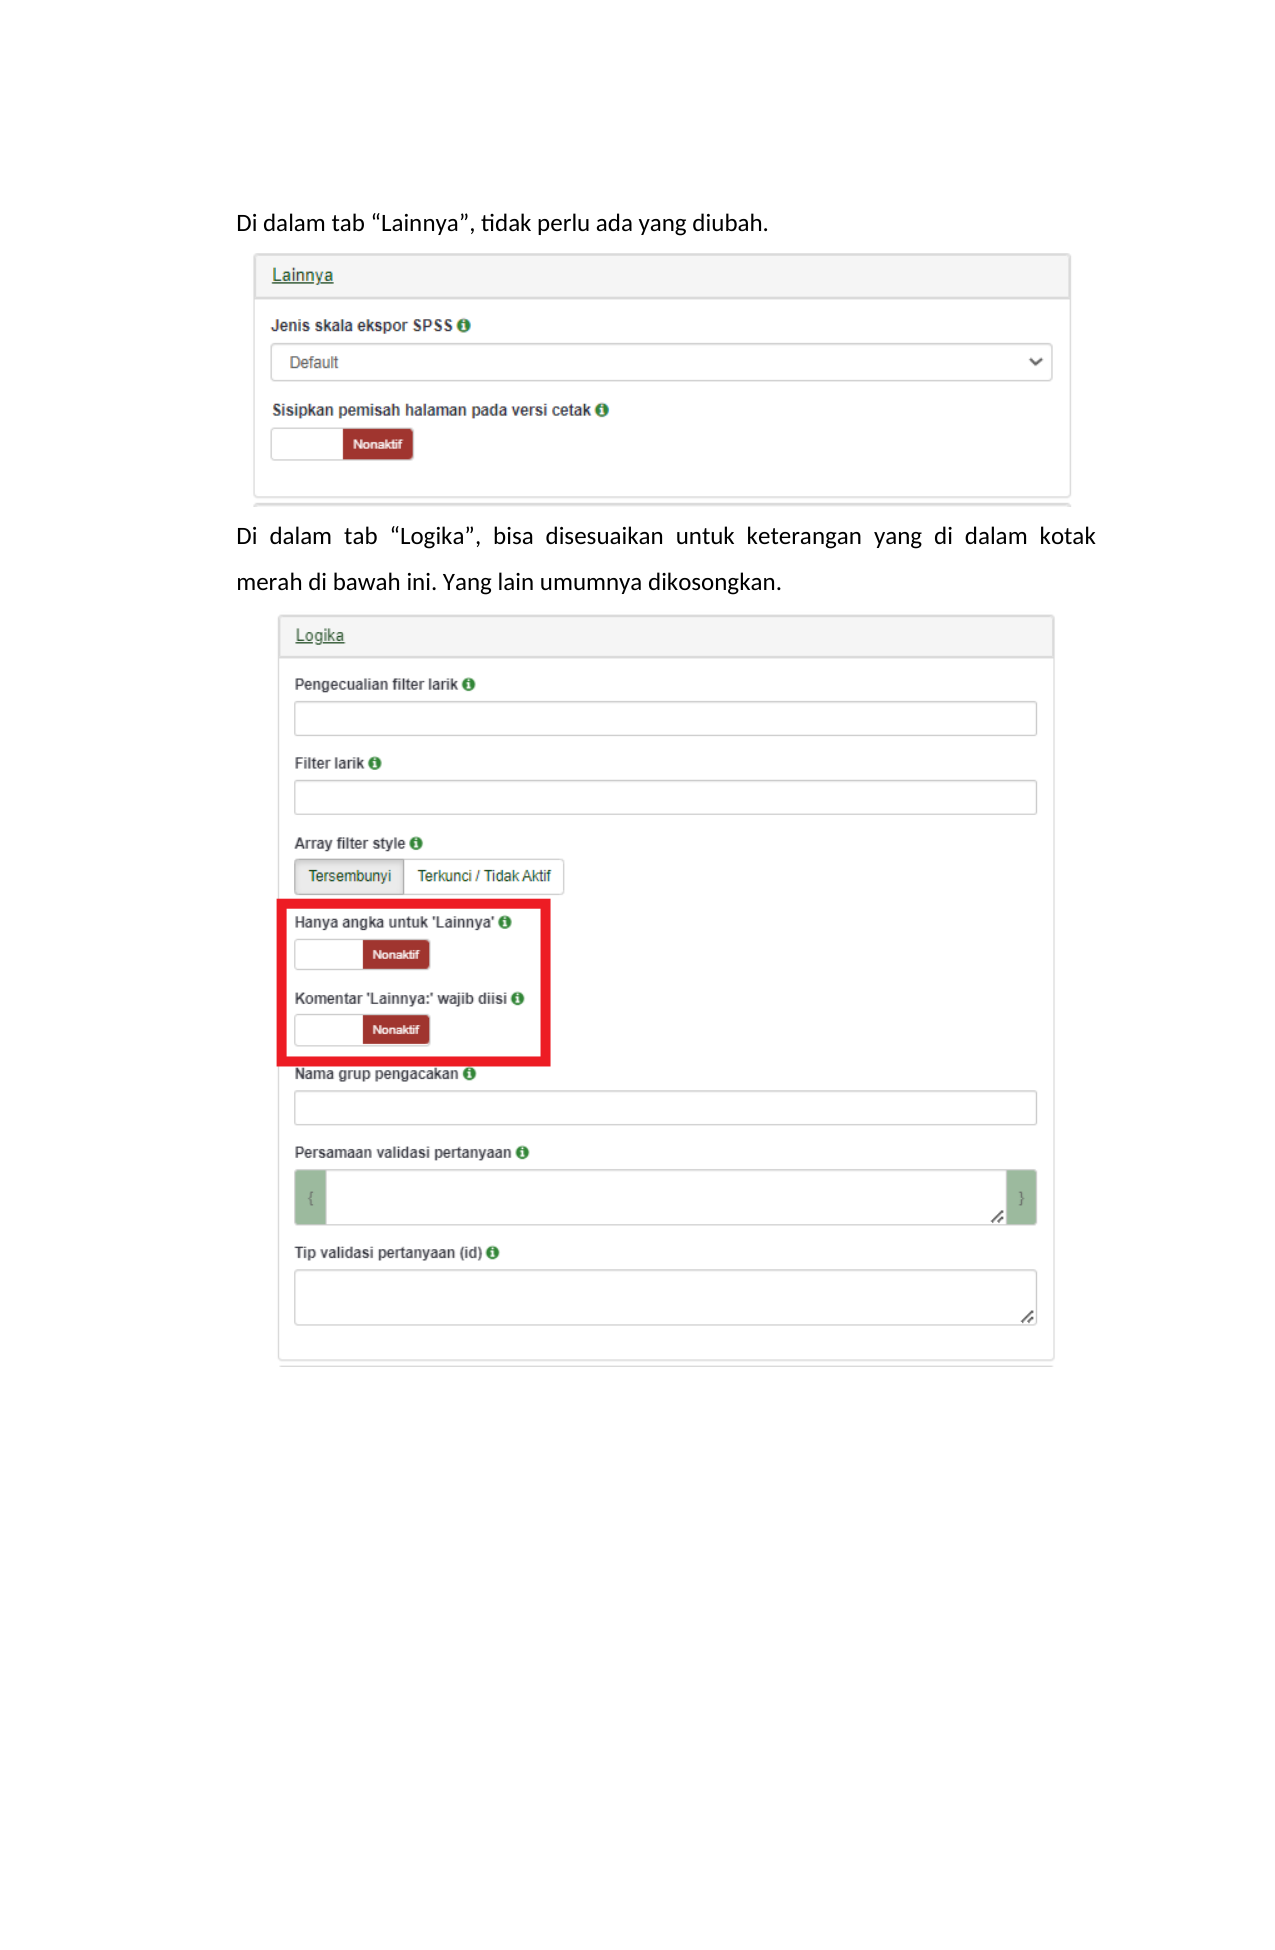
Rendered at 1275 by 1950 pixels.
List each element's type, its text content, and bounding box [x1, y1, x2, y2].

list Di dalam tab “Lainnya”, tidak perlu ada yang diubah. [236, 207, 1098, 237]
list Di dalam tab “Logika”, bisa disesuaikan untuk keterangan yang di dalam kotak merah di bawah ini. Yang lain umumnya dikosongkan. [236, 520, 1098, 596]
picture [247, 252, 1087, 507]
picture [273, 611, 1061, 1367]
